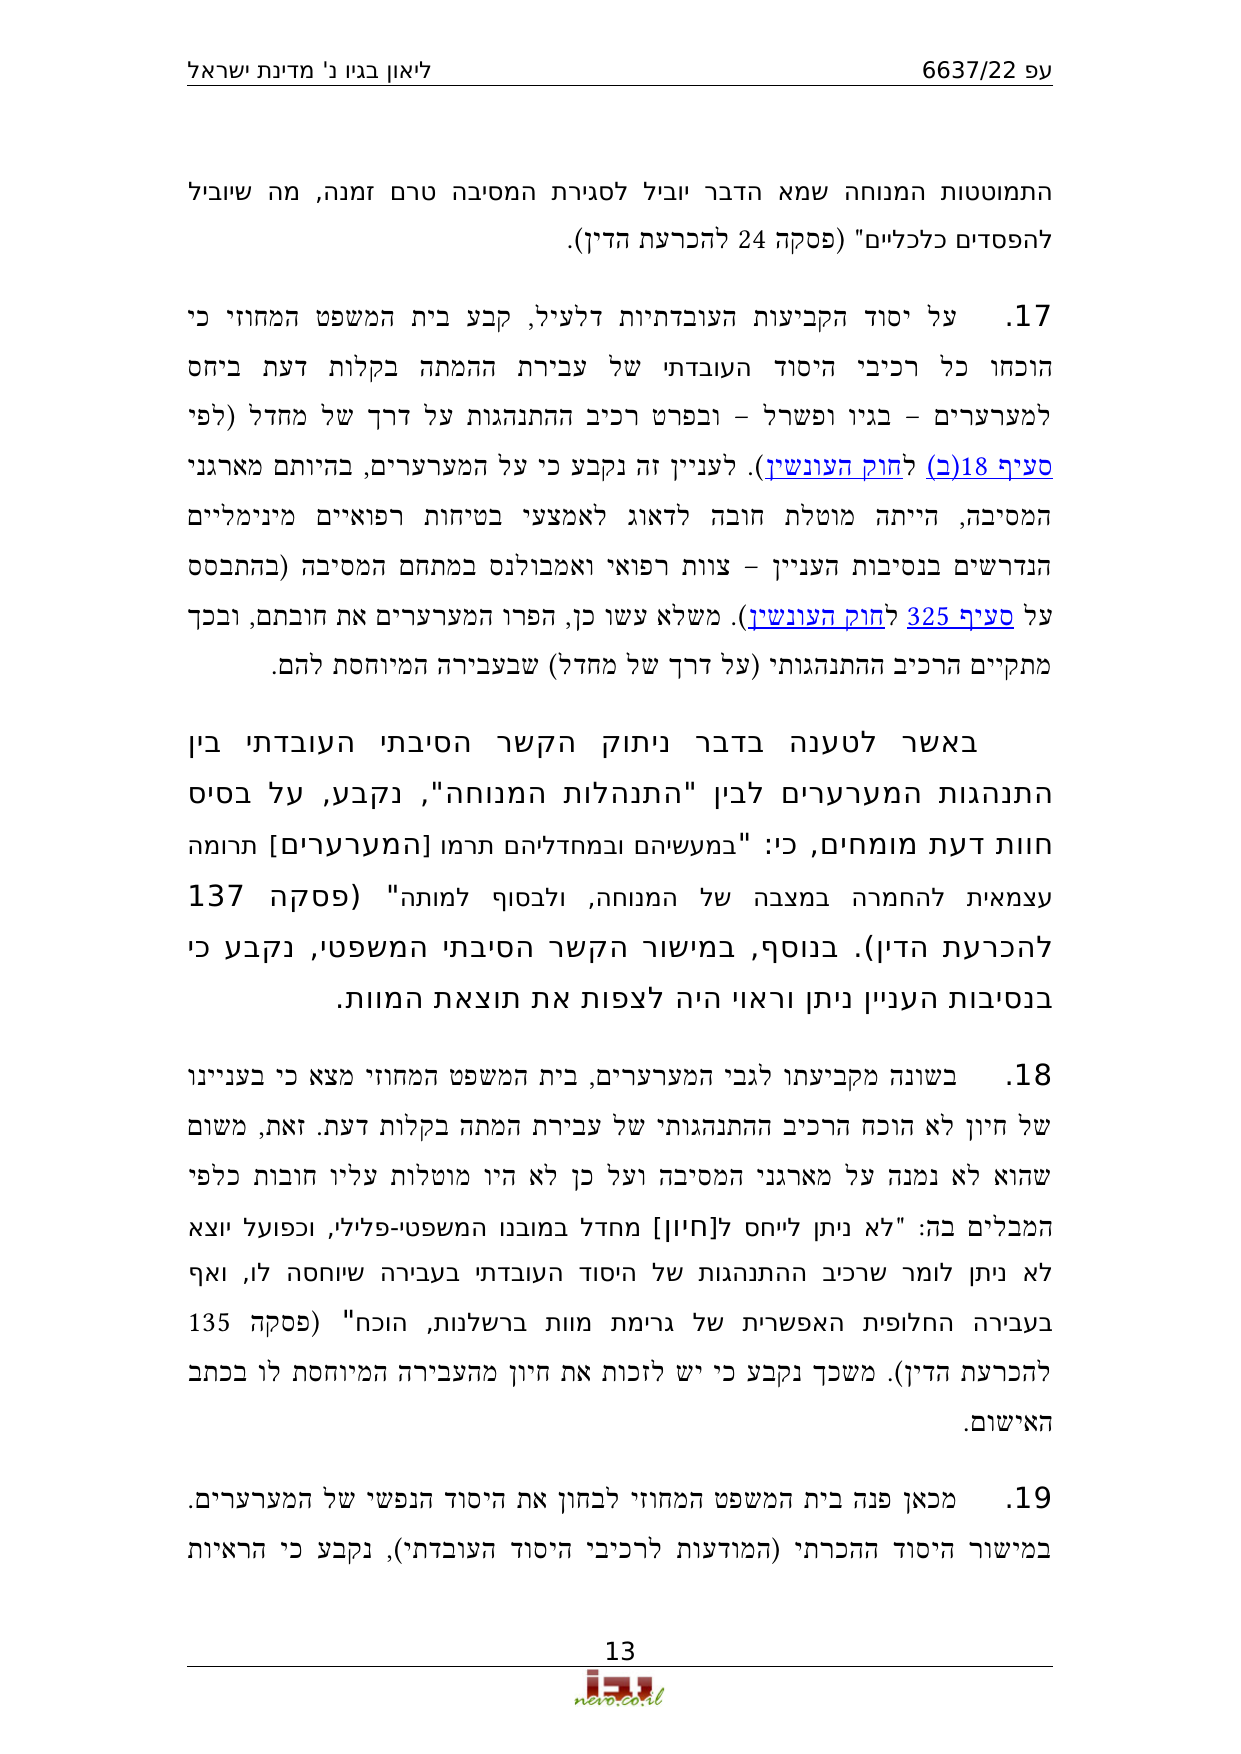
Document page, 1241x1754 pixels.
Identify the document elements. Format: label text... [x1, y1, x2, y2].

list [187, 1481, 1053, 1565]
picture [574, 1669, 666, 1707]
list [187, 177, 1053, 256]
text באשר לטענה בדבר ניתוק הקשר הסיבתי העובדתי בין התנהגות המערערים לבין "התנהלות המנוחה", נקבע, על בסיס חוות דעת מומחים, כי: "במעשיהם ובמחדליהם תרמו [המערערים] תרומה עצמאית להחמרה במצבה של המנוחה, ולבסוף למותה" (פסקה 137 להכרעת הדין). בנוסף, במישור הקשר הסיבתי המשפטי, נקבע כי בנסיבות העניין ניתן וראוי היה לצפות את תוצאת המוות. [187, 725, 1053, 1015]
list על יסוד הקביעות העובדתיות דלעיל, קבע בית המשפט המחוזי כי הוכחו כל רכיבי היסוד העובדתי של עבירת ההמתה בקלות דעת ביחס למערערים – בגיו ופשרל – ובפרט רכיב ההתנהגות על דרך של מחדל (לפי סעיף 18(ב) לחוק העונשין). לעניין זה נקבע כי על המערערים, בהיותם מארגני המסיבה, הייתה מוטלת חובה לדאוג לאמצעי בטיחות רפואיים מינימליים הנדרשים בנסיבות העניין – צוות רפואי ואמבולנס במתחם המסיבה (בהתבסס על סעיף 325 לחוק העונשין). משלא עשו כן, הפרו המערערים את חובתם, ובכך מתקיים הרכיב ההתנהגותי (על דרך של מחדל) שבעבירה המיוחסת להם. [187, 299, 1053, 682]
list בשונה מקביעתו לגבי המערערים, בית המשפט המחוזי מצא כי בעניינו של חיון לא הוכח הרכיב ההתנהגותי של עבירת המתה בקלות דעת. זאת, משום שהוא לא נמנה על מארגני המסיבה ועל כן לא היו מוטלות עליו חובות כלפי המבלים בה: "לא ניתן לייחס ל[חיון] מחדל במובנו המשפטי-פלילי, וכפועל יוצא לא ניתן לומר שרכיב ההתנהגות של היסוד העובדתי בעבירה שיוחסה לו, ואף בעבירה החלופית האפשרית של גרימת מוות ברשלנות, הוכח" (פסקה 135 להכרעת הדין). משכך נקבע כי יש לזכות את חיון מהעבירה המיוחסת לו בכתב האישום. [187, 1059, 1053, 1438]
